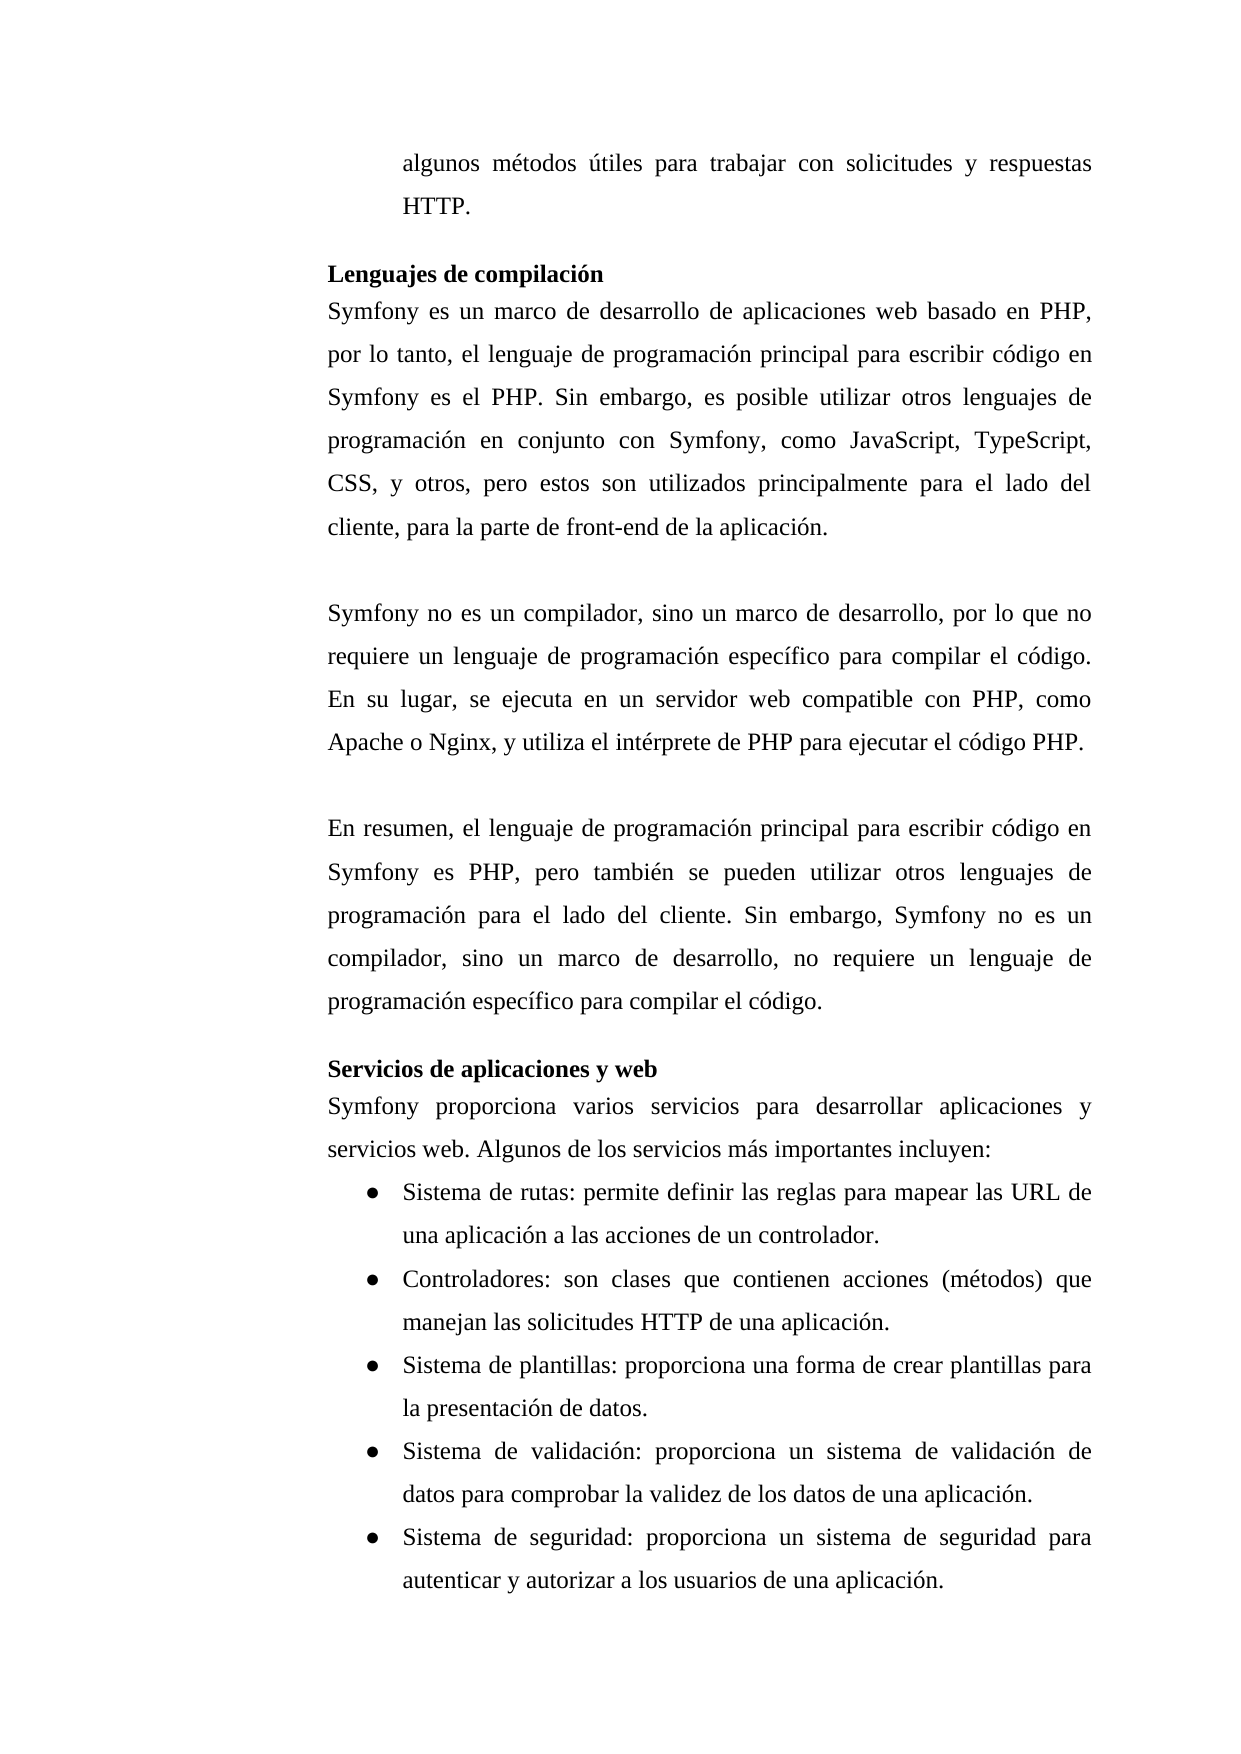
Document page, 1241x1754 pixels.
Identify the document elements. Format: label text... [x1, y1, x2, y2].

subtitle Lenguajes de compilación [252, 259, 1092, 288]
list Sistema de validación: proporciona un sistema de validación de datos para comprobar la validez de los datos de una aplicación. [365, 1436, 1092, 1508]
text Symfony es un marco de desarrollo de aplicaciones web basado en PHP, por lo tanto, el lenguaje de programación principal para escribir código en Symfony es el PHP. Sin embargo, es posible utilizar otros lenguajes de programación en conjunto con Symfony, como JavaScript, TypeScript, CSS, y otros, pero estos son utilizados principalmente para el lado del cliente, para la parte de front-end de la aplicación. [327, 296, 1092, 540]
text Symfony no es un compilador, sino un marco de desarrollo, por lo que no requiere un lenguaje de programación específico para compilar el código. En su lugar, se ejecuta en un servidor web compatible con PHP, como Apache o Nginx, y utiliza el intérprete de PHP para ejecutar el código PHP. [327, 598, 1092, 756]
list Sistema de rutas: permite definir las reglas para mapear las URL de una aplicación a las acciones de un controlador. [365, 1177, 1092, 1249]
subtitle Servicios de aplicaciones y web [252, 1054, 1092, 1083]
list Controladores: son clases que contienen acciones (métodos) que manejan las solicitudes HTTP de una aplicación. [365, 1264, 1092, 1336]
list Sistema de plantillas: proporciona una forma de crear plantillas para la presentación de datos. [365, 1350, 1092, 1422]
list Sistema de seguridad: proporciona un sistema de seguridad para autenticar y autorizar a los usuarios de una aplicación. [365, 1522, 1092, 1594]
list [365, 148, 1092, 219]
text En resumen, el lenguaje de programación principal para escribir código en Symfony es PHP, pero también se pueden utilizar otros lenguajes de programación para el lado del cliente. Sin embargo, Symfony no es un compilador, sino un marco de desarrollo, no requiere un lenguaje de programación específico para compilar el código. [327, 813, 1092, 1015]
text Symfony proporciona varios servicios para desarrollar aplicaciones y servicios web. Algunos de los servicios más importantes incluyen: [327, 1091, 1092, 1163]
